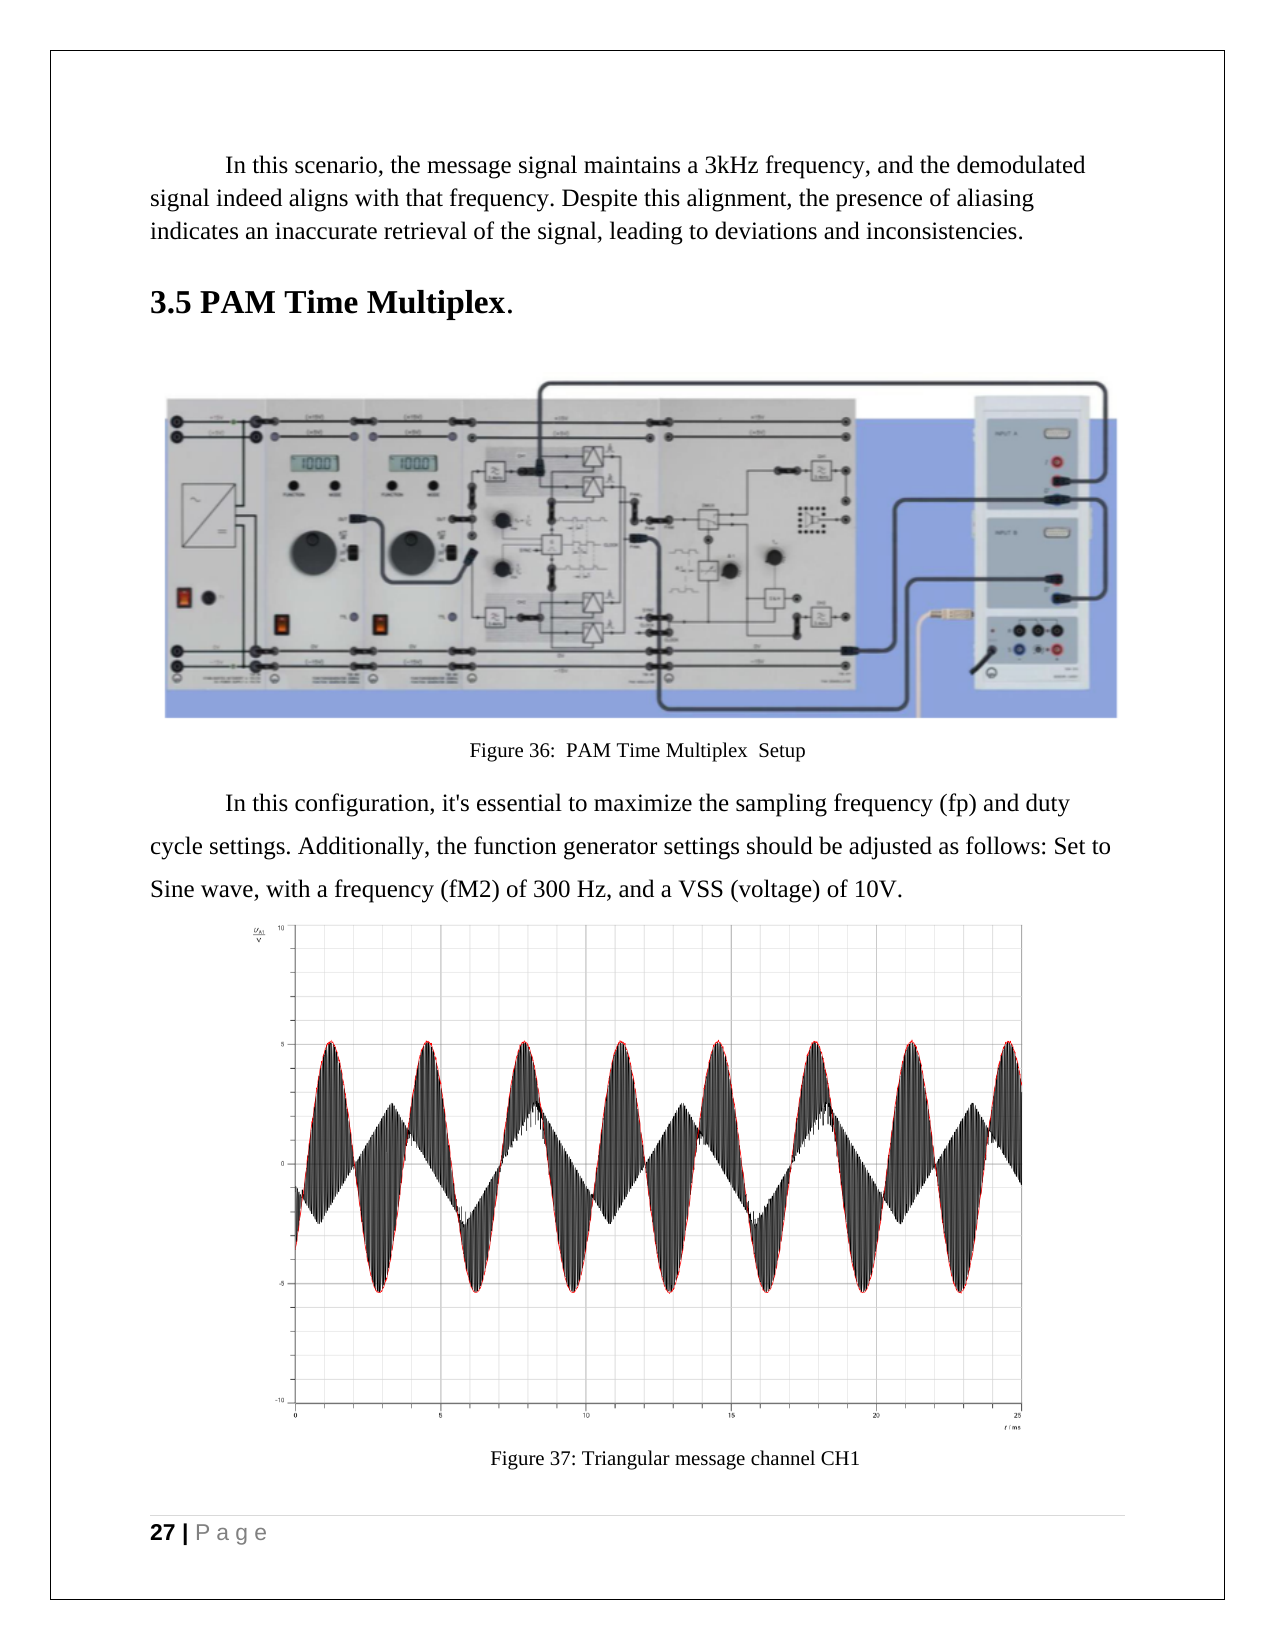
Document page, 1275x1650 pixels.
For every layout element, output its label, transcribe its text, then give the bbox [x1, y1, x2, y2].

text In this configuration, it's essential to maximize the sampling frequency (fp) and duty cycle settings. Additionally, the function generator settings should be adjusted as follows: Set to Sine wave, with a frequency (fM2) of 300 Hz, and a VSS (voltage) of 10V. [150, 788, 1125, 903]
picture [248, 917, 1027, 1434]
text Figure 37: Triangular,message,channel,CH1 [150, 1446, 1125, 1470]
subtitle 3.5 PAM Time Multiplex. [150, 282, 1125, 320]
text In this scenario, the message signal maintains a 3kHz frequency, and the demodulated signal indeed aligns with that frequency. Despite this alignment, the presence of aliasing indicates an inaccurate retrieval of the signal, leading to deviations and inconsistencies. [150, 150, 1125, 245]
text Figure 36: PAM,Time,Multiplex*Setup [150, 737, 1125, 762]
picture [150, 372, 1125, 725]
